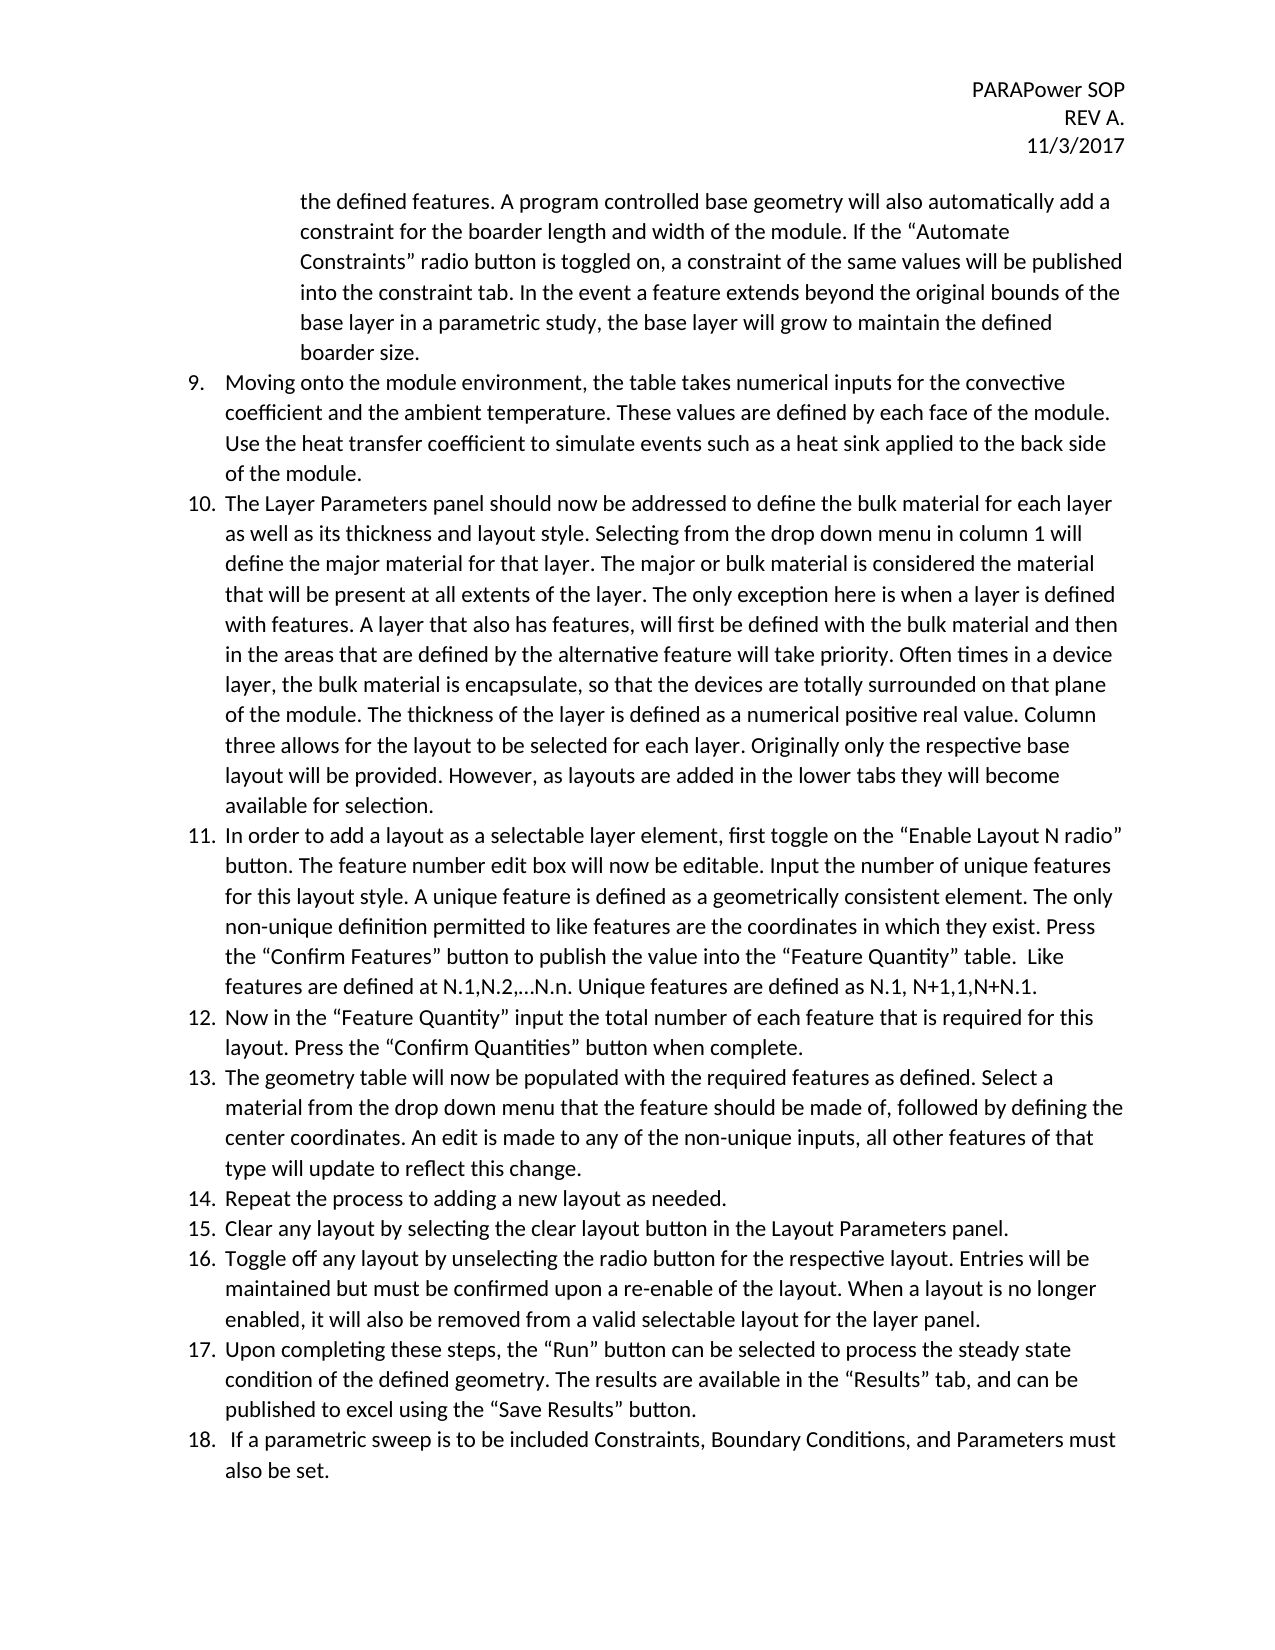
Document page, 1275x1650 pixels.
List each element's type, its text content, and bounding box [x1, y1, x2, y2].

list If a parametric sweep is to be included Constraints, Boundary Conditions, and Parameters must also be set. [187, 1426, 1125, 1484]
list Now in the “Feature Quantity” input the total number of each feature that is required for this layout. Press the “Confirm Quantities” button when complete. [187, 1003, 1125, 1061]
list Repeat the process to adding a new layout as needed. [187, 1184, 1125, 1212]
list In order to add a layout as a selectable layer element, first toggle on the “Enable Layout N radio” button. The feature number edit box will now be editable. Input the number of unique features for this layout style. A unique feature is defined as a geometrically consistent element. The only non-unique definition permitted to like features are the coordinates in which they exist. Press the “Confirm Features” button to publish the value into the “Feature Quantity” table. Like features are defined at N.1,N.2,…N.n. Unique features are defined as N.1, N+1,1,N+N.1. [187, 821, 1125, 1001]
list Moving onto the module environment, the table takes numerical inputs for the convective coefficient and the ambient temperature. These values are defined by each face of the module. Use the heat transfer coefficient to simulate events such as a heat sink applied to the back side of the module. [187, 368, 1125, 487]
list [262, 187, 1125, 366]
list The geometry table will now be populated with the required features as defined. Select a material from the drop down menu that the feature should be made of, followed by defining the center coordinates. An edit is made to any of the non-unique inputs, all other features of that type will update to reflect this change. [187, 1063, 1125, 1182]
list Upon completing these steps, the “Run” button can be selected to process the steady state condition of the defined geometry. The results are available in the “Results” tab, and can be published to excel using the “Save Results” button. [187, 1335, 1125, 1423]
list The Layer Parameters panel should now be addressed to define the bulk material for each layer as well as its thickness and layout style. Selecting from the drop down menu in column 1 will define the major material for that layer. The major or bulk material is considered the material that will be present at all extents of the layer. The only exception here is when a layer is defined with features. A layer that also has features, will first be defined with the bulk material and then in the areas that are defined by the alternative feature will take priority. Often times in a device layer, the bulk material is encapsulate, so that the devices are totally surrounded on that plane of the module. The thickness of the layer is defined as a numerical positive real value. Column three allows for the layout to be selected for each layer. Originally only the respective base layout will be provided. However, as layouts are added in the lower tabs they will become available for selection. [187, 489, 1125, 819]
list Toggle off any layout by unselecting the radio button for the respective layout. Entries will be maintained but must be confirmed upon a re-enable of the layout. When a layout is no longer enabled, it will also be removed from a valid selectable layout for the layer panel. [187, 1244, 1125, 1333]
list Clear any layout by selecting the clear layout button in the Layout Parameters panel. [187, 1214, 1125, 1242]
